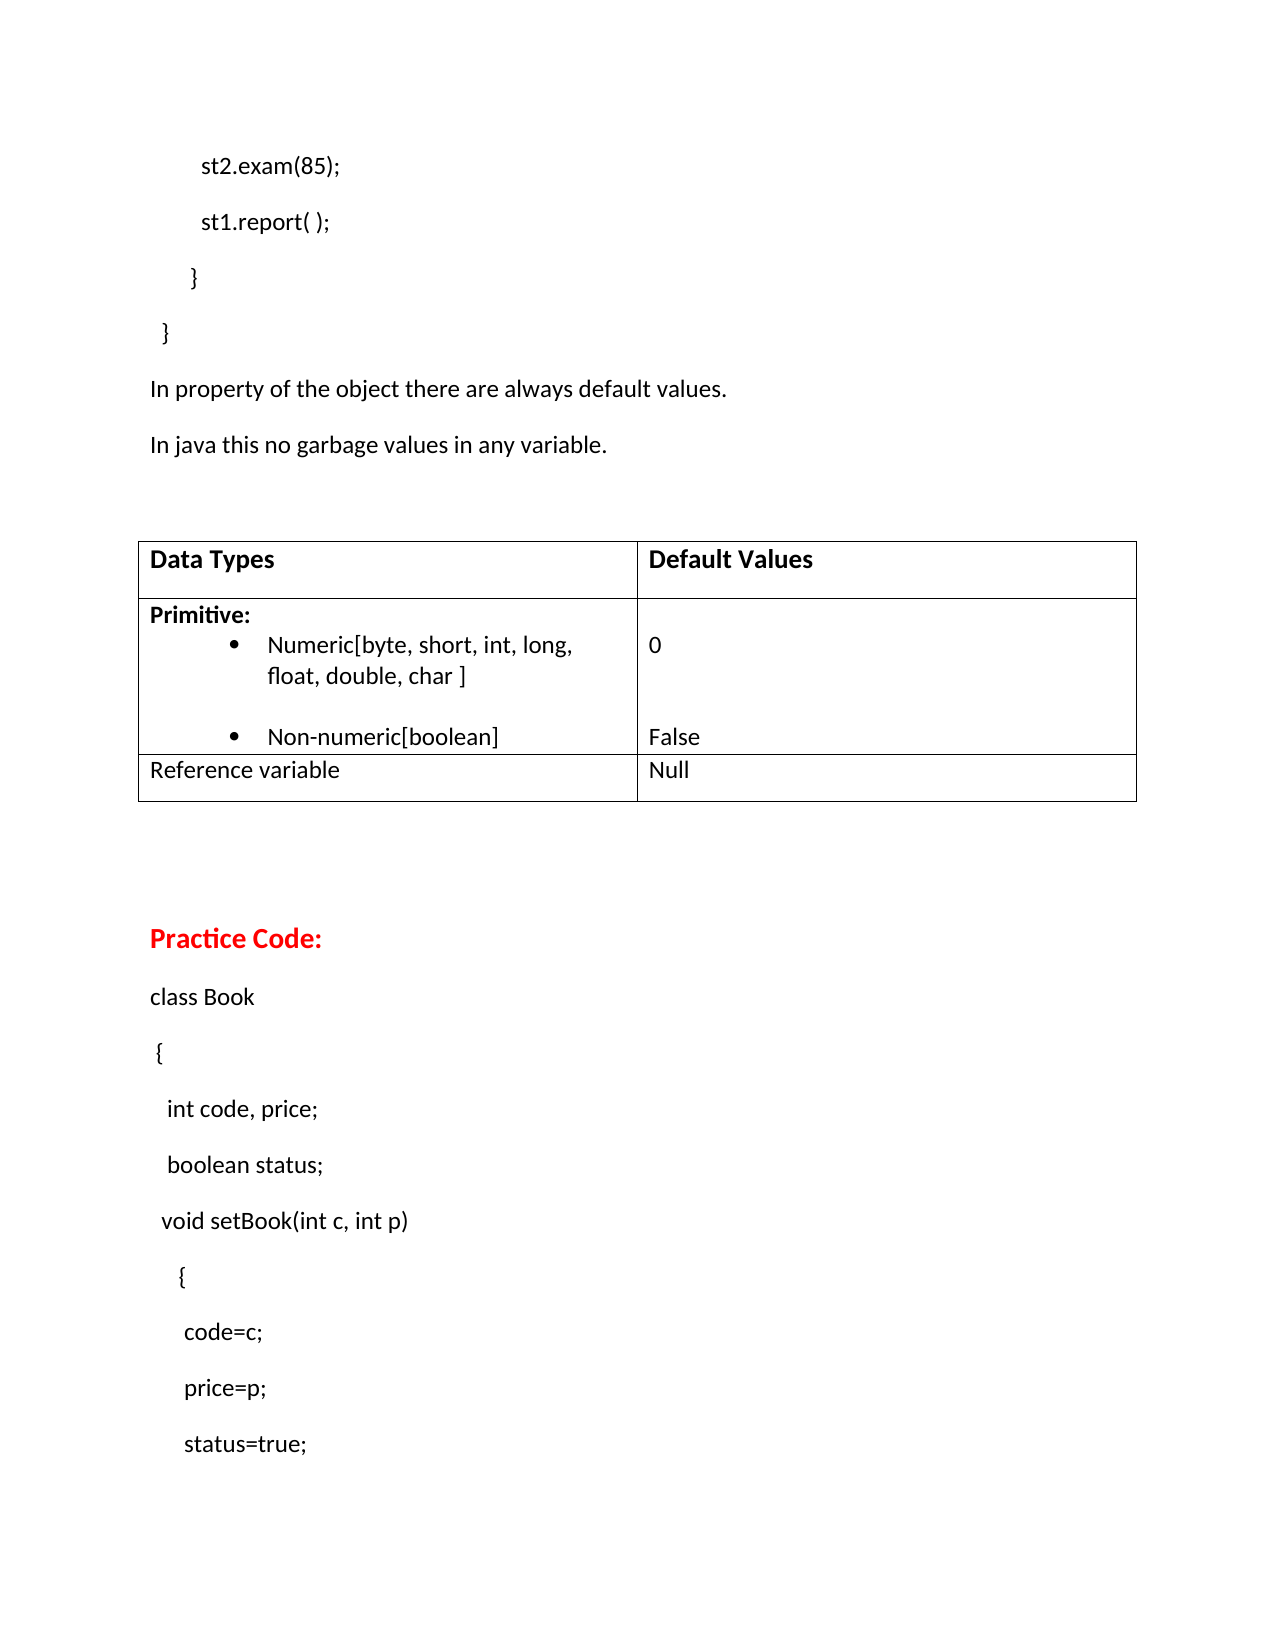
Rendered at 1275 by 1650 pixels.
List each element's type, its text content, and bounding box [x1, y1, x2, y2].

text class Book [150, 982, 1125, 1012]
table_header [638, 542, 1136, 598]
text status=true; [150, 1428, 1125, 1459]
text void setBook(int c, int p) [150, 1205, 1125, 1235]
text { [150, 1037, 1125, 1068]
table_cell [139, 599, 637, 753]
text } [150, 317, 1125, 348]
text boolean status; [150, 1149, 1125, 1179]
text st1.report( ); [150, 206, 1125, 236]
text int code, price; [150, 1093, 1125, 1124]
text Practice Code: [150, 920, 1125, 955]
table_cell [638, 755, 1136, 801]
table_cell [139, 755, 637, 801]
text In java this no garbage values in any variable. [150, 429, 1125, 460]
text price=p; [150, 1372, 1125, 1403]
text } [150, 262, 1125, 292]
text st2.exam(85); [150, 150, 1125, 181]
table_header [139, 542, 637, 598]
text { [150, 1261, 1125, 1291]
text In property of the object there are always default values. [150, 373, 1125, 404]
text code=c; [150, 1317, 1125, 1347]
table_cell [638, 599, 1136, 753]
